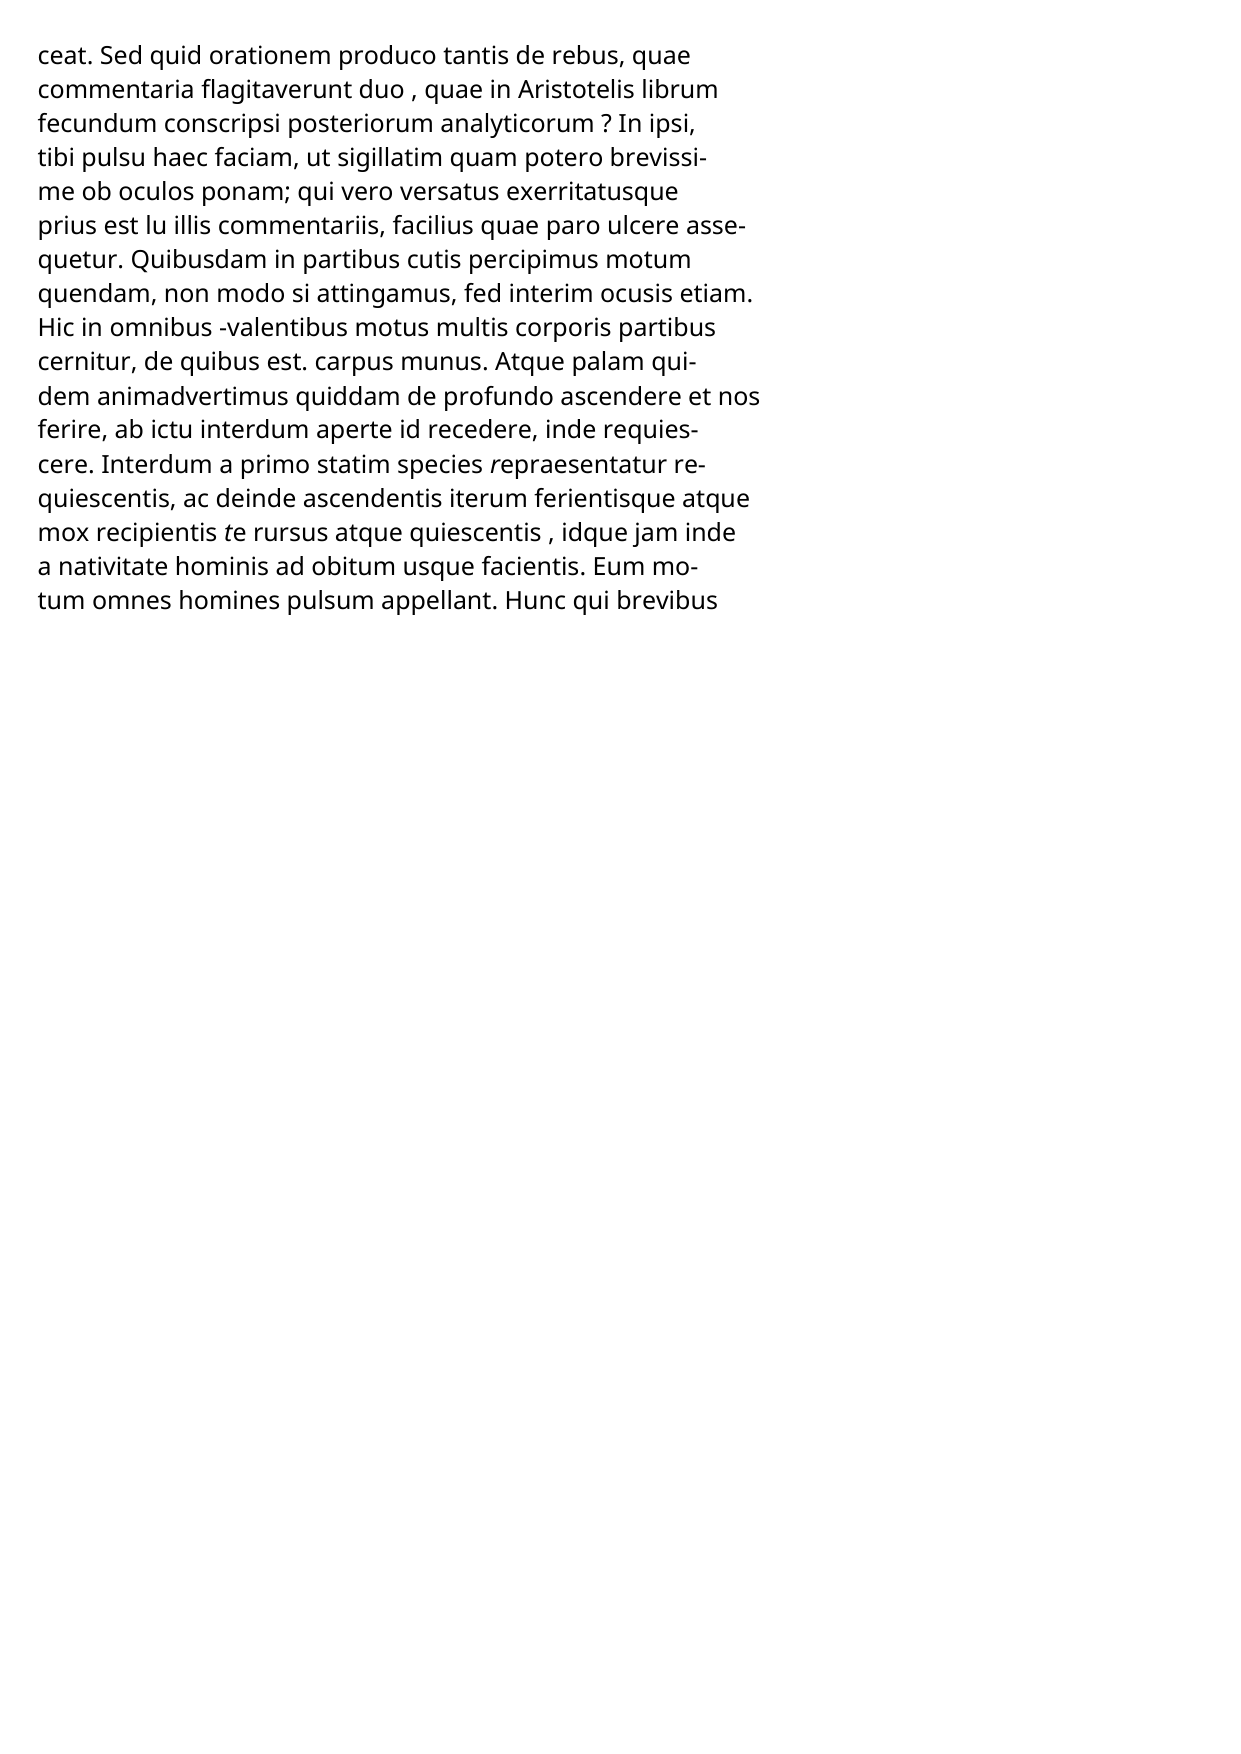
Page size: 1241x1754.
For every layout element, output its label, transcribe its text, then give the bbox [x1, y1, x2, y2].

text ceat. Sed quid orationem produco tantis de rebus, quae commentaria flagitaverunt duo , quae in Aristotelis librum fecundum conscripsi posteriorum analyticorum ? In ipsi, tibi pulsu haec faciam, ut sigillatim quam potero brevissi- me ob oculos ponam; qui vero versatus exerritatusque prius est lu illis commentariis, facilius quae paro ulcere asse- quetur. Quibusdam in partibus cutis percipimus motum quendam, non modo si attingamus, fed interim ocusis etiam. Hic in omnibus -valentibus motus multis corporis partibus cernitur, de quibus est. carpus munus. Atque palam qui- dem animadvertimus quiddam de profundo ascendere et nos ferire, ab ictu interdum aperte id recedere, inde requies- cere. Interdum a primo statim species repraesentatur re- quiescentis, ac deinde ascendentis iterum ferientisque atque mox recipientis te rursus atque quiescentis , idque jam inde a nativitate hominis ad obitum usque facientis. Eum mo- tum omnes homines pulsum appellant. Hunc qui brevibus [37, 37, 1203, 617]
